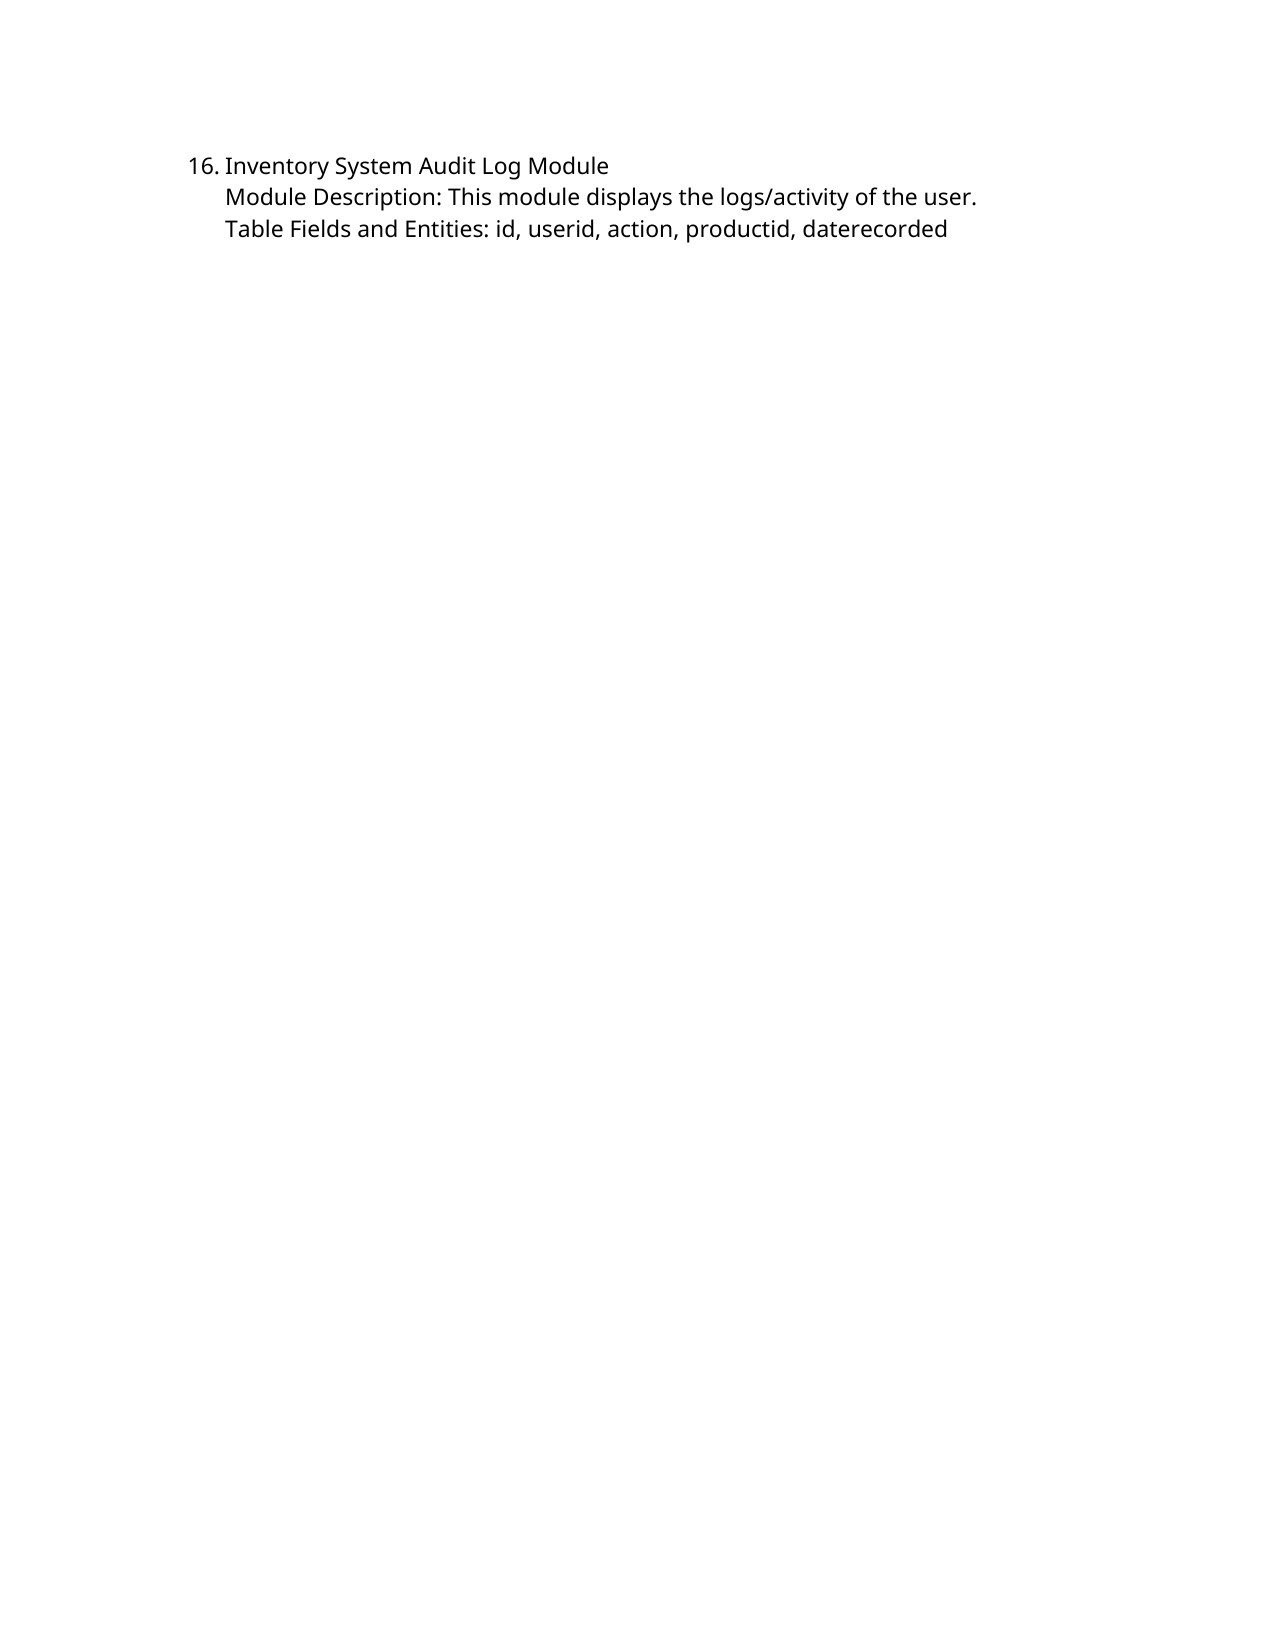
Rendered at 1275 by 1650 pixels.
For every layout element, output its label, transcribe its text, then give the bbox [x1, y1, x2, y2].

text Module Description: This module displays the logs/activity of the user. [225, 181, 1125, 212]
text Table Fields and Entities: id, userid, action, productid, daterecorded [225, 212, 1125, 244]
list Inventory System Audit Log Module [187, 150, 1125, 181]
